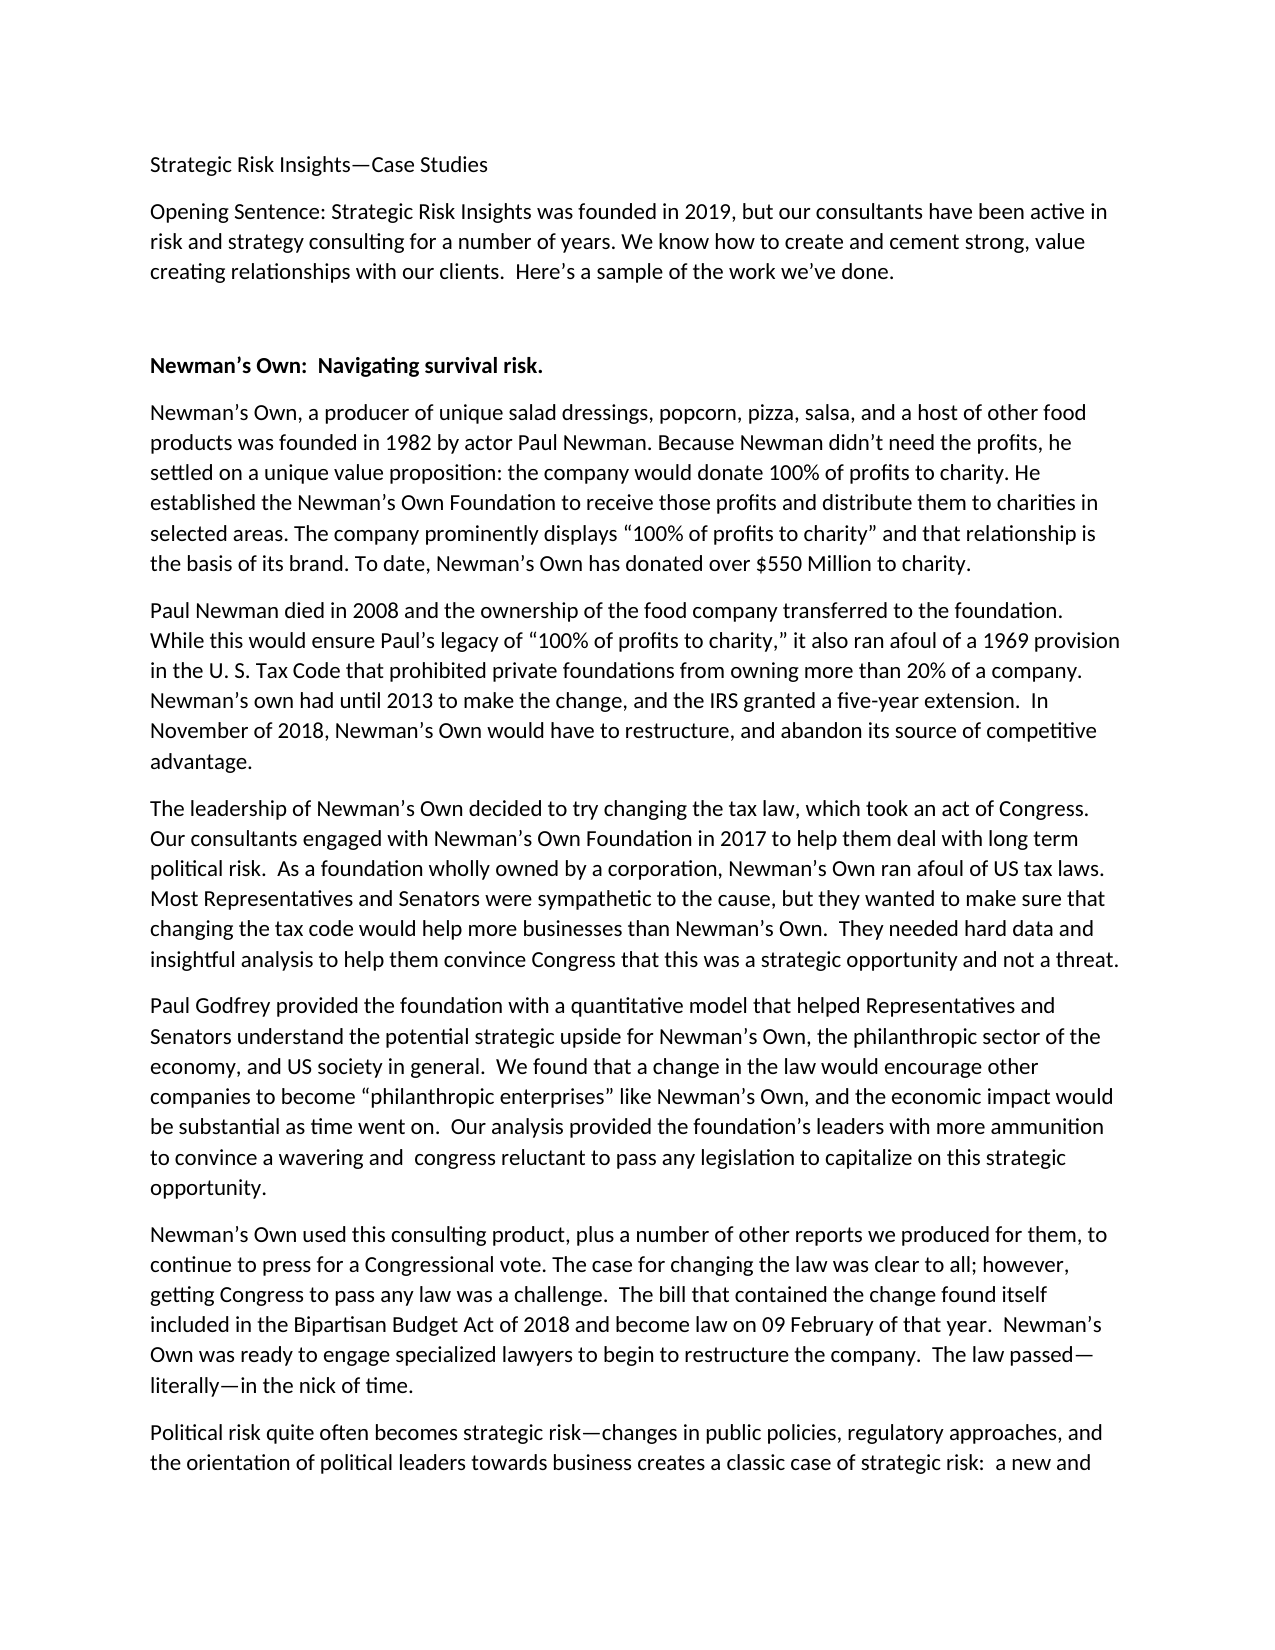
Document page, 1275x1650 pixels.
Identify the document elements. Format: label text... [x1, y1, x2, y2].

text Newman’s Own: Navigating survival risk. [150, 351, 1125, 379]
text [150, 1418, 1125, 1476]
text Newman’s Own, a producer of unique salad dressings, popcorn, pizza, salsa, and a host of other food products was founded in 1982 by actor Paul Newman. Because Newman didn’t need the profits, he settled on a unique value proposition: the company would donate 100% of profits to charity. He established the Newman’s Own Foundation to receive those profits and distribute them to charities in selected areas. The company prominently displays “100% of profits to charity” and that relationship is the basis of its brand. To date, Newman’s Own has donated over $550 Million to charity. [150, 398, 1125, 577]
text Paul Godfrey provided the foundation with a quantitative model that helped Representatives and Senators understand the potential strategic upside for Newman’s Own, the philanthropic sector of the economy, and US society in general. We found that a change in the law would encourage other companies to become “philanthropic enterprises” like Newman’s Own, and the economic impact would be substantial as time went on. Our analysis provided the foundation’s leaders with more ammunition to convince a wavering and congress reluctant to pass any legislation to capitalize on this strategic opportunity. [150, 992, 1125, 1201]
text Paul Newman died in 2008 and the ownership of the food company transferred to the foundation. While this would ensure Paul’s legacy of “100% of profits to charity,” it also ran afoul of a 1969 provision in the U. S. Tax Code that prohibited private foundations from owning more than 20% of a company. Newman’s own had until 2013 to make the change, and the IRS granted a five-year extension. In November of 2018, Newman’s Own would have to restructure, and abandon its source of competitive advantage. [150, 596, 1125, 775]
text Strategic Risk Insights—Case Studies [150, 150, 1125, 178]
text Newman’s Own used this consulting product, plus a number of other reports we produced for them, to continue to press for a Congressional vote. The case for changing the law was clear to all; however, getting Congress to pass any law was a challenge. The bill that contained the change found itself included in the Bipartisan Budget Act of 2018 and become law on 09 February of that year. Newman’s Own was ready to engage specialized lawyers to begin to restructure the company. The law passed—literally—in the nick of time. [150, 1220, 1125, 1399]
text Opening Sentence: Strategic Risk Insights was founded in 2019, but our consultants have been active in risk and strategy consulting for a number of years. We know how to create and cement strong, value creating relationships with our clients. Here’s a sample of the work we’ve done. [150, 197, 1125, 285]
text The leadership of Newman’s Own decided to try changing the tax law, which took an act of Congress. Our consultants engaged with Newman’s Own Foundation in 2017 to help them deal with long term political risk. As a foundation wholly owned by a corporation, Newman’s Own ran afoul of US tax laws. Most Representatives and Senators were sympathetic to the cause, but they wanted to make sure that changing the tax code would help more businesses than Newman’s Own. They needed hard data and insightful analysis to help them convince Congress that this was a strategic opportunity and not a threat. [150, 794, 1125, 973]
